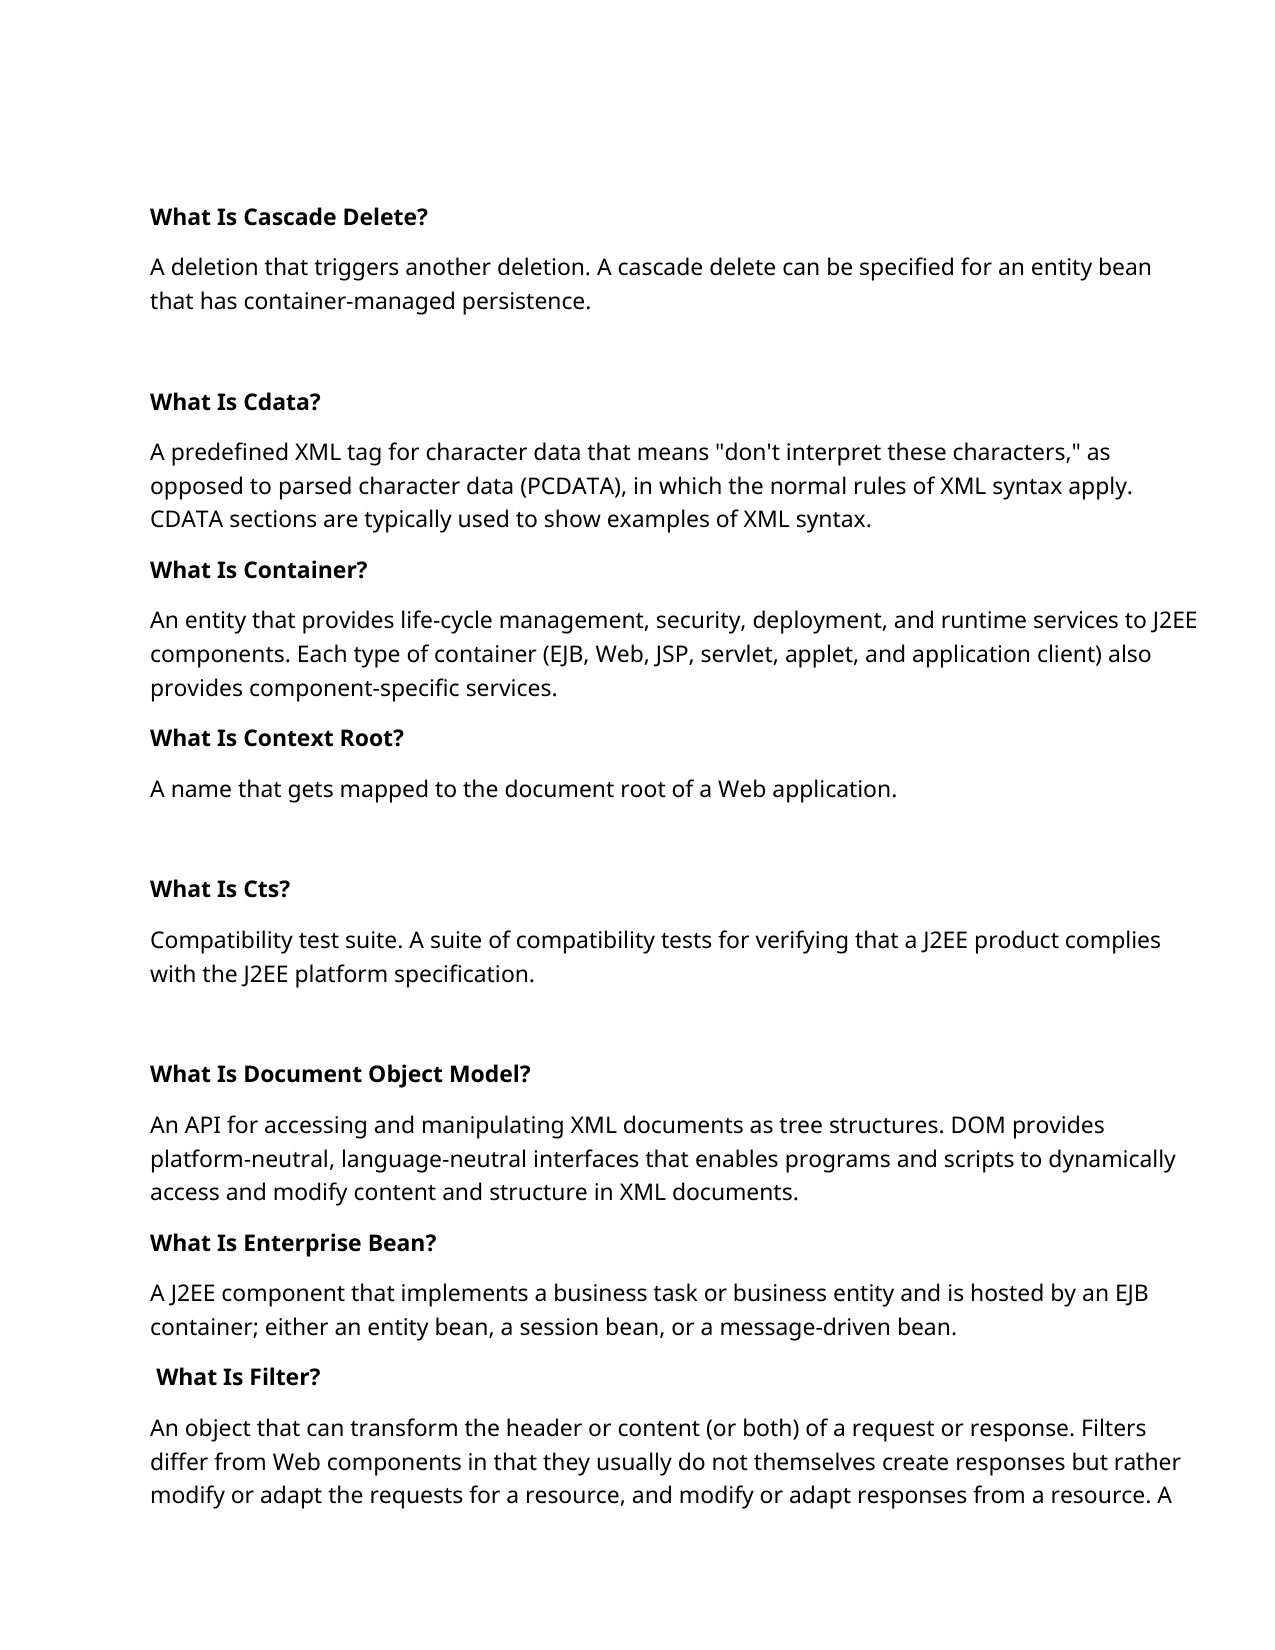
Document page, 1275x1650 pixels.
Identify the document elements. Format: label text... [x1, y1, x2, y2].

text What Is Context Root? [150, 722, 1200, 753]
text An entity that provides life-cycle management, security, deployment, and runtime services to J2EE components. Each type of container (EJB, Web, JSP, servlet, applet, and application client) also provides component-specific services. [150, 604, 1200, 703]
text A name that gets mapped to the document root of a Web application. [150, 772, 1200, 804]
text A J2EE component that implements a business task or business entity and is hosted by an EJB container; either an entity bean, a session bean, or a message-driven bean. [150, 1277, 1200, 1342]
text What Is Filter? [150, 1361, 1200, 1392]
text A deletion that triggers another deletion. A cascade delete can be specified for an entity bean that has container-managed persistence. [150, 251, 1200, 316]
text A predefined XML tag for character data that means "don't interpret these characters," as opposed to parsed character data (PCDATA), in which the normal rules of XML syntax apply. CDATA sections are typically used to show examples of XML syntax. [150, 436, 1200, 534]
text What Is Document Object Model? [150, 1058, 1200, 1089]
text What Is Cts? [150, 873, 1200, 904]
text What Is Cdata? [150, 385, 1200, 417]
text An API for accessing and manipulating XML documents as tree structures. DOM provides platform-neutral, language-neutral interfaces that enables programs and scripts to dynamically access and modify content and structure in XML documents. [150, 1109, 1200, 1207]
text What Is Enterprise Bean? [150, 1227, 1200, 1258]
text What Is Container? [150, 554, 1200, 585]
text What Is Cascade Delete? [150, 200, 1200, 232]
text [150, 1412, 1200, 1510]
text Compatibility test suite. A suite of compatibility tests for verifying that a J2EE product complies with the J2EE platform specification. [150, 924, 1200, 989]
